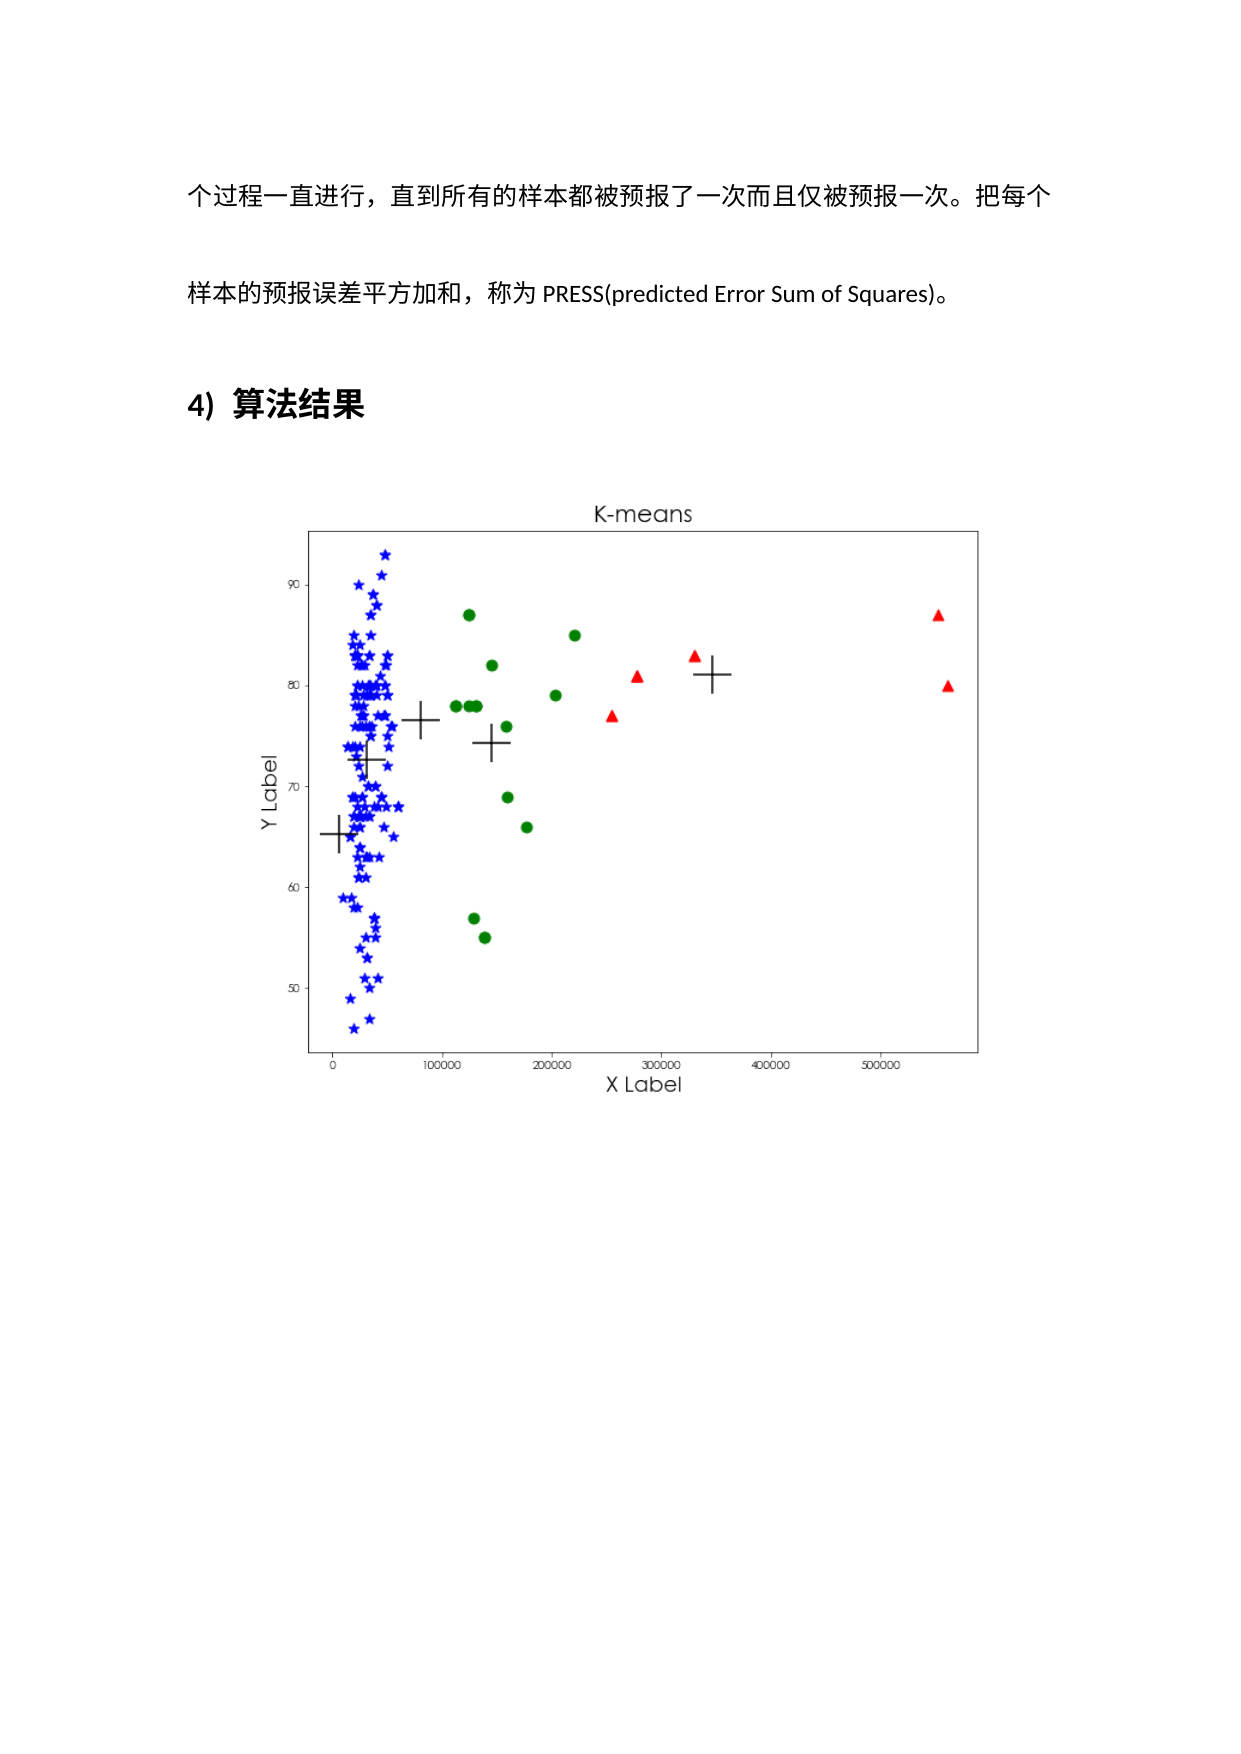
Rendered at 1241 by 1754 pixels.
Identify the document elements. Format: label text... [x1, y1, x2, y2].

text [187, 162, 1053, 324]
subtitle 算法结果 [187, 370, 1053, 435]
picture [255, 496, 986, 1104]
